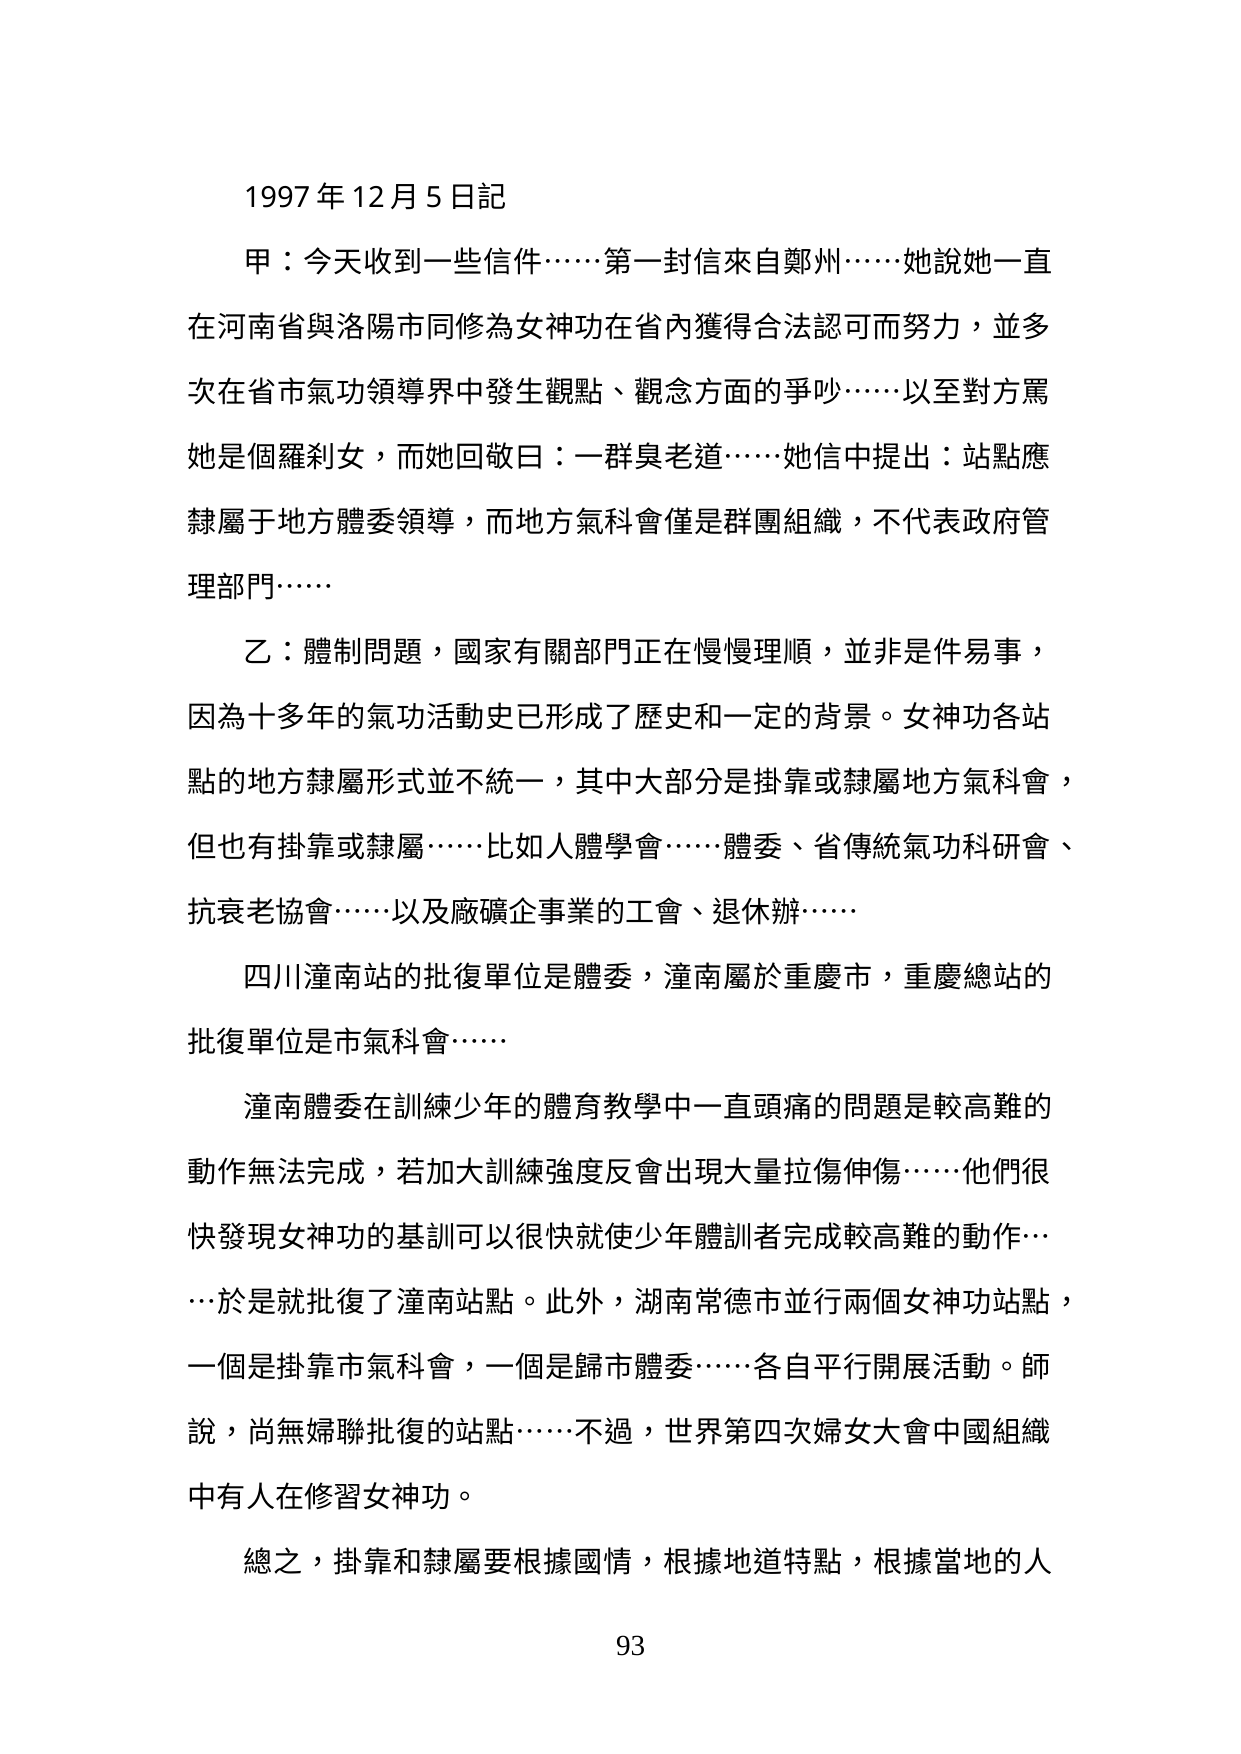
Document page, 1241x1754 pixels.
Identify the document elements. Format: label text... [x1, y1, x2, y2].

text 潼南體委在訓練少年的體育教學中一直頭痛的問題是較高難的動作無法完成，若加大訓練強度反會出現大量拉傷伸傷……他們很快發現女神功的基訓可以很快就使少年體訓者完成較高難的動作……於是就批復了潼南站點。此外，湖南常德市並行兩個女神功站點，一個是掛靠市氣科會，一個是歸市體委……各自平行開展活動。師說，尚無婦聯批復的站點……不過，世界第四次婦女大會中國組織中有人在修習女神功。 [187, 1072, 1053, 1527]
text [187, 1527, 1053, 1592]
text 甲：今天收到一些信件……第一封信來自鄭州……她說她一直在河南省與洛陽市同修為女神功在省內獲得合法認可而努力，並多次在省市氣功領導界中發生觀點、觀念方面的爭吵……以至對方罵她是個羅刹女，而她回敬曰：一群臭老道……她信中提出：站點應隸屬于地方體委領導，而地方氣科會僅是群團組織，不代表政府管理部門…… [187, 227, 1053, 617]
text 四川潼南站的批復單位是體委，潼南屬於重慶市，重慶總站的批復單位是市氣科會…… [187, 942, 1053, 1072]
text 1997年12月5日記 [187, 162, 1053, 227]
text 乙：體制問題，國家有關部門正在慢慢理順，並非是件易事，因為十多年的氣功活動史已形成了歷史和一定的背景。女神功各站點的地方隸屬形式並不統一，其中大部分是掛靠或隸屬地方氣科會，但也有掛靠或隸屬……比如人體學會……體委、省傳統氣功科研會、抗衰老協會……以及廠礦企事業的工會、退休辦…… [187, 617, 1053, 942]
